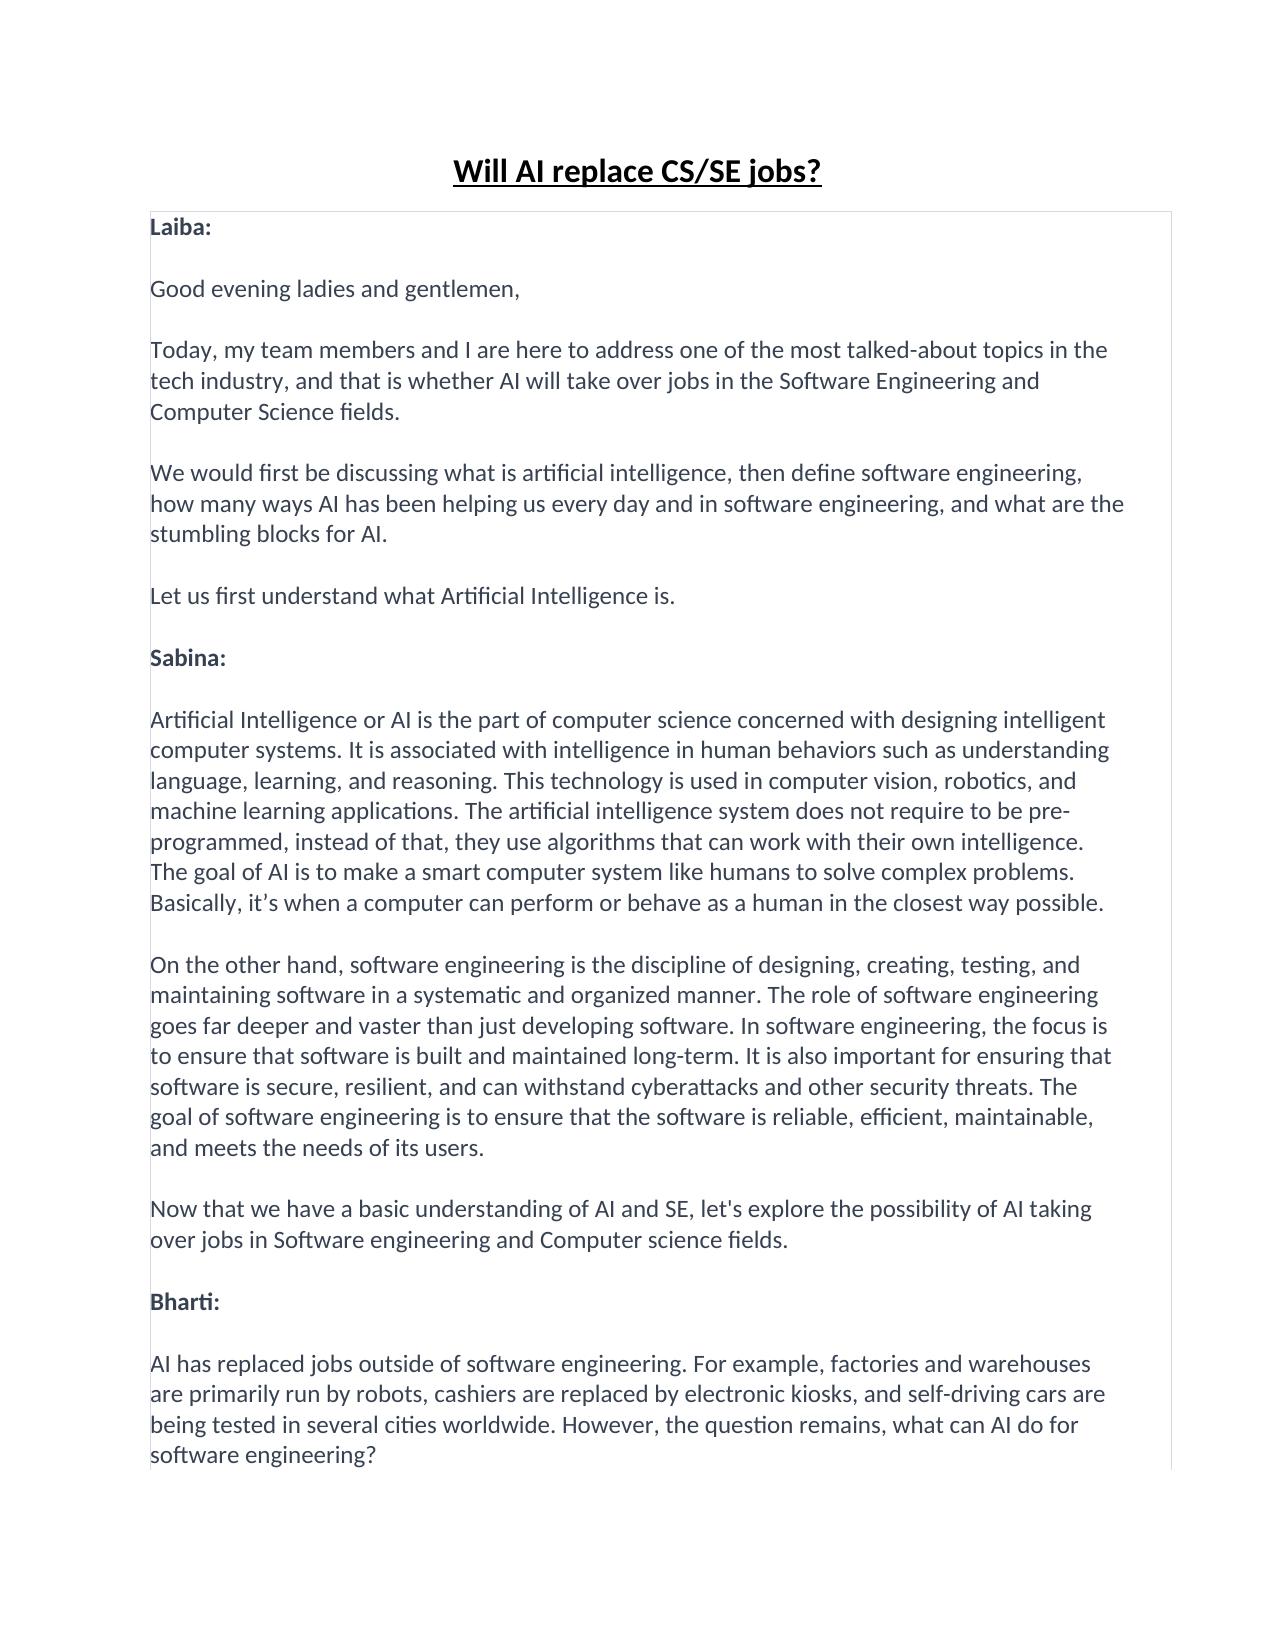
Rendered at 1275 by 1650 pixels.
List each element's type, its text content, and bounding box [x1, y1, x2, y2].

text Good evening ladies and gentlemen, [151, 272, 1171, 303]
text Will AI replace CS/SE jobs? [150, 150, 1125, 191]
text On the other hand, software engineering is the discipline of designing, creating, testing, and maintaining software in a systematic and organized manner. The role of software engineering goes far deeper and vaster than just developing software. In software engineering, the focus is to ensure that software is built and maintained long-term. It is also important for ensuring that software is secure, resilient, and can withstand cyberattacks and other security threats. The goal of software engineering is to ensure that the software is reliable, efficient, maintainable, and meets the needs of its users. [151, 948, 1171, 1162]
text Laiba: [151, 212, 1171, 242]
text Now that we have a basic understanding of AI and SE, let's explore the possibility of AI taking over jobs in Software engineering and Computer science fields. [151, 1193, 1171, 1255]
text AI has replaced jobs outside of software engineering. For example, factories and warehouses are primarily run by robots, cashiers are replaced by electronic kiosks, and self-driving cars are being tested in several cities worldwide. However, the question remains, what can AI do for software engineering? [151, 1347, 1171, 1470]
text Artificial Intelligence or AI is the part of computer science concerned with designing intelligent computer systems. It is associated with intelligence in human behaviors such as understanding language, learning, and reasoning. This technology is used in computer vision, robotics, and machine learning applications. The artificial intelligence system does not require to be pre-programmed, instead of that, they use algorithms that can work with their own intelligence. The goal of AI is to make a smart computer system like humans to solve complex problems. Basically, it’s when a computer can perform or behave as a human in the closest way possible. [151, 703, 1171, 917]
text Let us first understand what Artificial Intelligence is. [151, 580, 1171, 611]
text Today, my team members and I are here to address one of the most talked-about topics in the tech industry, and that is whether AI will take over jobs in the Software Engineering and Computer Science fields. [151, 334, 1171, 426]
text Sabina: [151, 642, 1171, 673]
text We would first be discussing what is artificial intelligence, then define software engineering, how many ways AI has been helping us every day and in software engineering, and what are the stumbling blocks for AI. [151, 457, 1171, 549]
text Bharti: [151, 1285, 1171, 1316]
